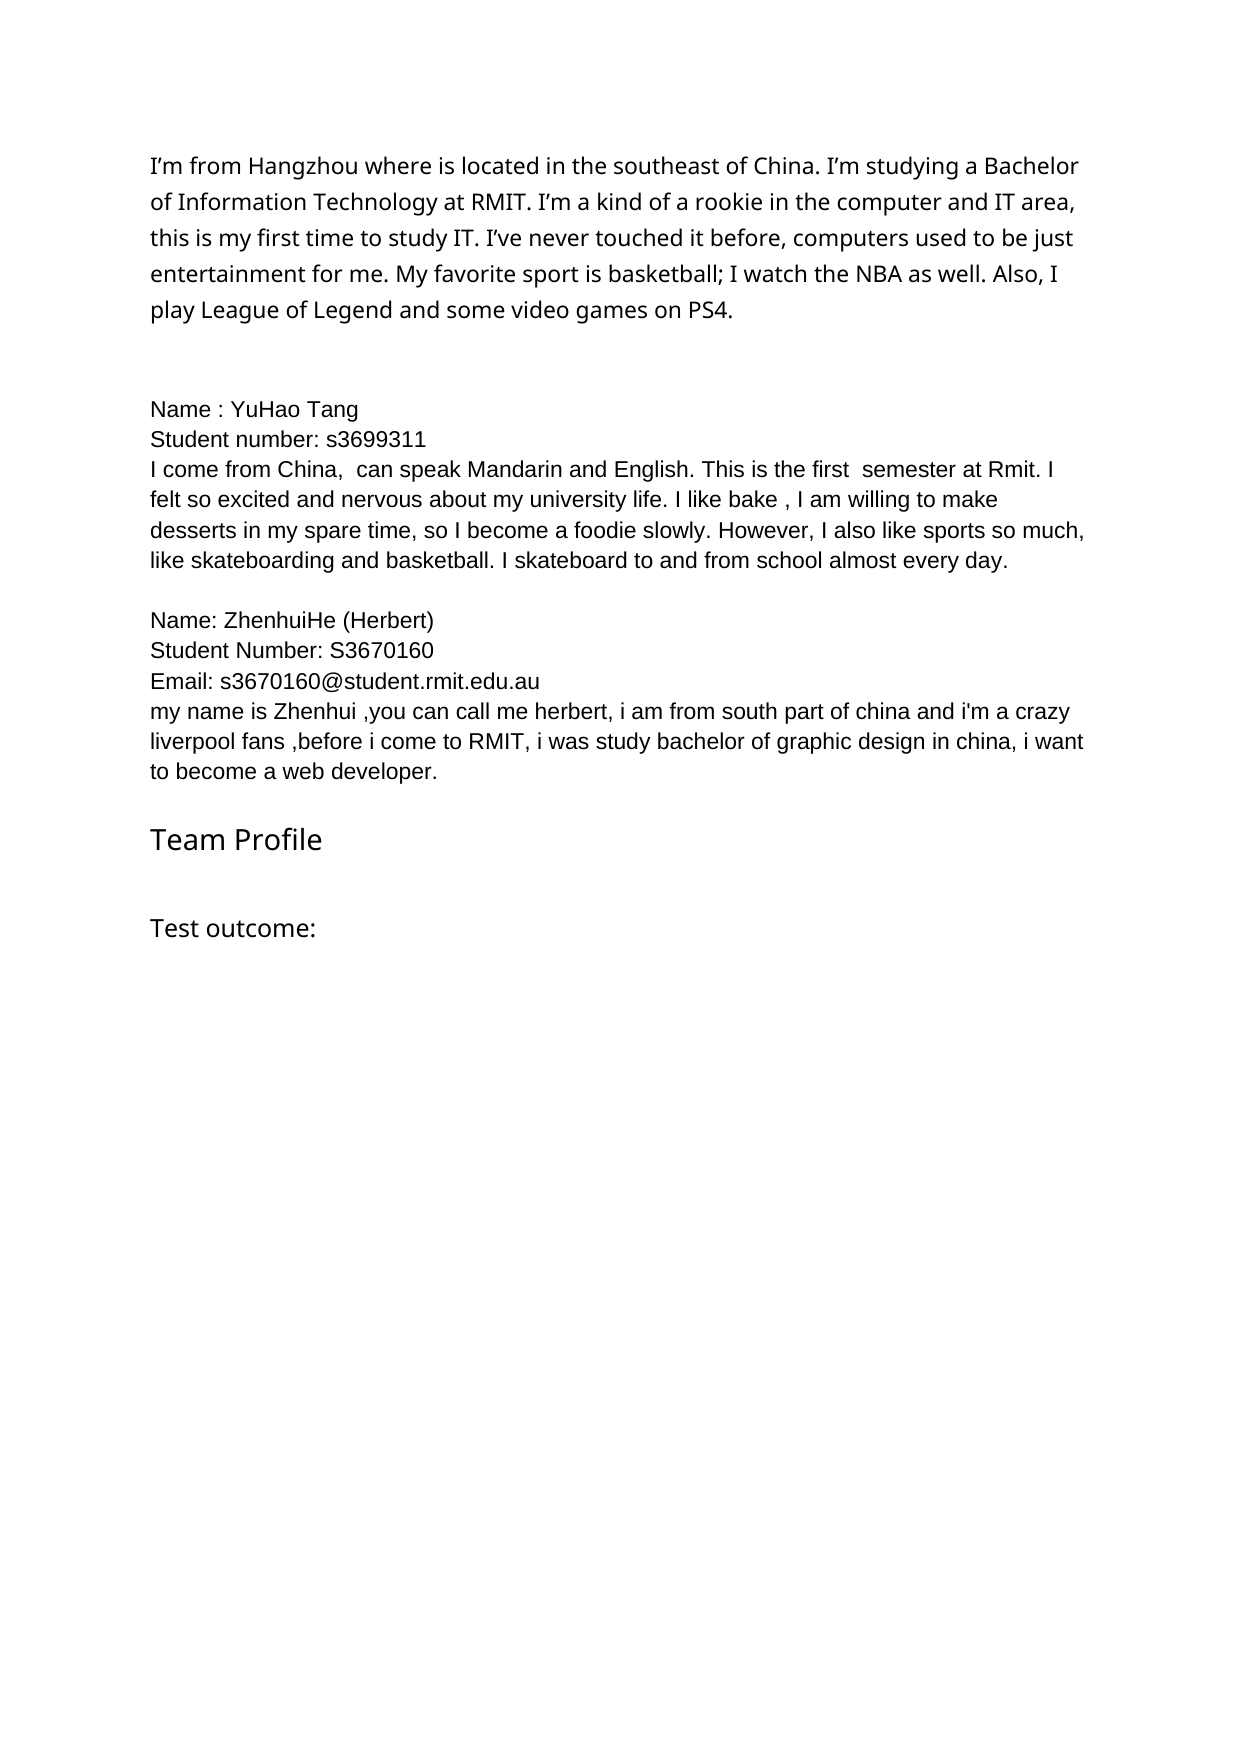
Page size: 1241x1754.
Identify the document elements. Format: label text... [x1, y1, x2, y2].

text Test outcome: [150, 910, 1090, 944]
text Team Profile [150, 819, 1090, 858]
text my name is Zhenhui ,you can call me herbert, i am from south part of china and i'm a crazy liverpool fans ,before i come to RMIT, i was study bachelor of graphic design in china, i want to become a web developer. [150, 698, 1090, 785]
text Student number: s3699311 [150, 426, 1090, 452]
text Name: ZhenhuiHe (Herbert) [150, 607, 1090, 634]
text Email: s3670160@student.rmit.edu.au [150, 668, 1090, 694]
text I’m from Hangzhou where is located in the southeast of China. I’m studying a Bachelor of Information Technology at RMIT. I’m a kind of a rookie in the computer and IT area, this is my first time to study IT. I’ve never touched it before, computers used to be just entertainment for me. My favorite sport is basketball; I watch the NBA as well. Also, I play League of Legend and some video games on PS4. [150, 150, 1090, 325]
text Student Number: S3670160 [150, 637, 1090, 664]
text I come from China, can speak Mandarin and English. This is the first semester at Rmit. I felt so excited and nervous about my university life. I like bake , I am willing to make desserts in my spare time, so I become a foodie slowly. However, I also like sports so much, like skateboarding and basketball. I skateboard to and from school almost every day. [150, 456, 1090, 573]
text Name : YuHao Tang [150, 396, 1090, 422]
